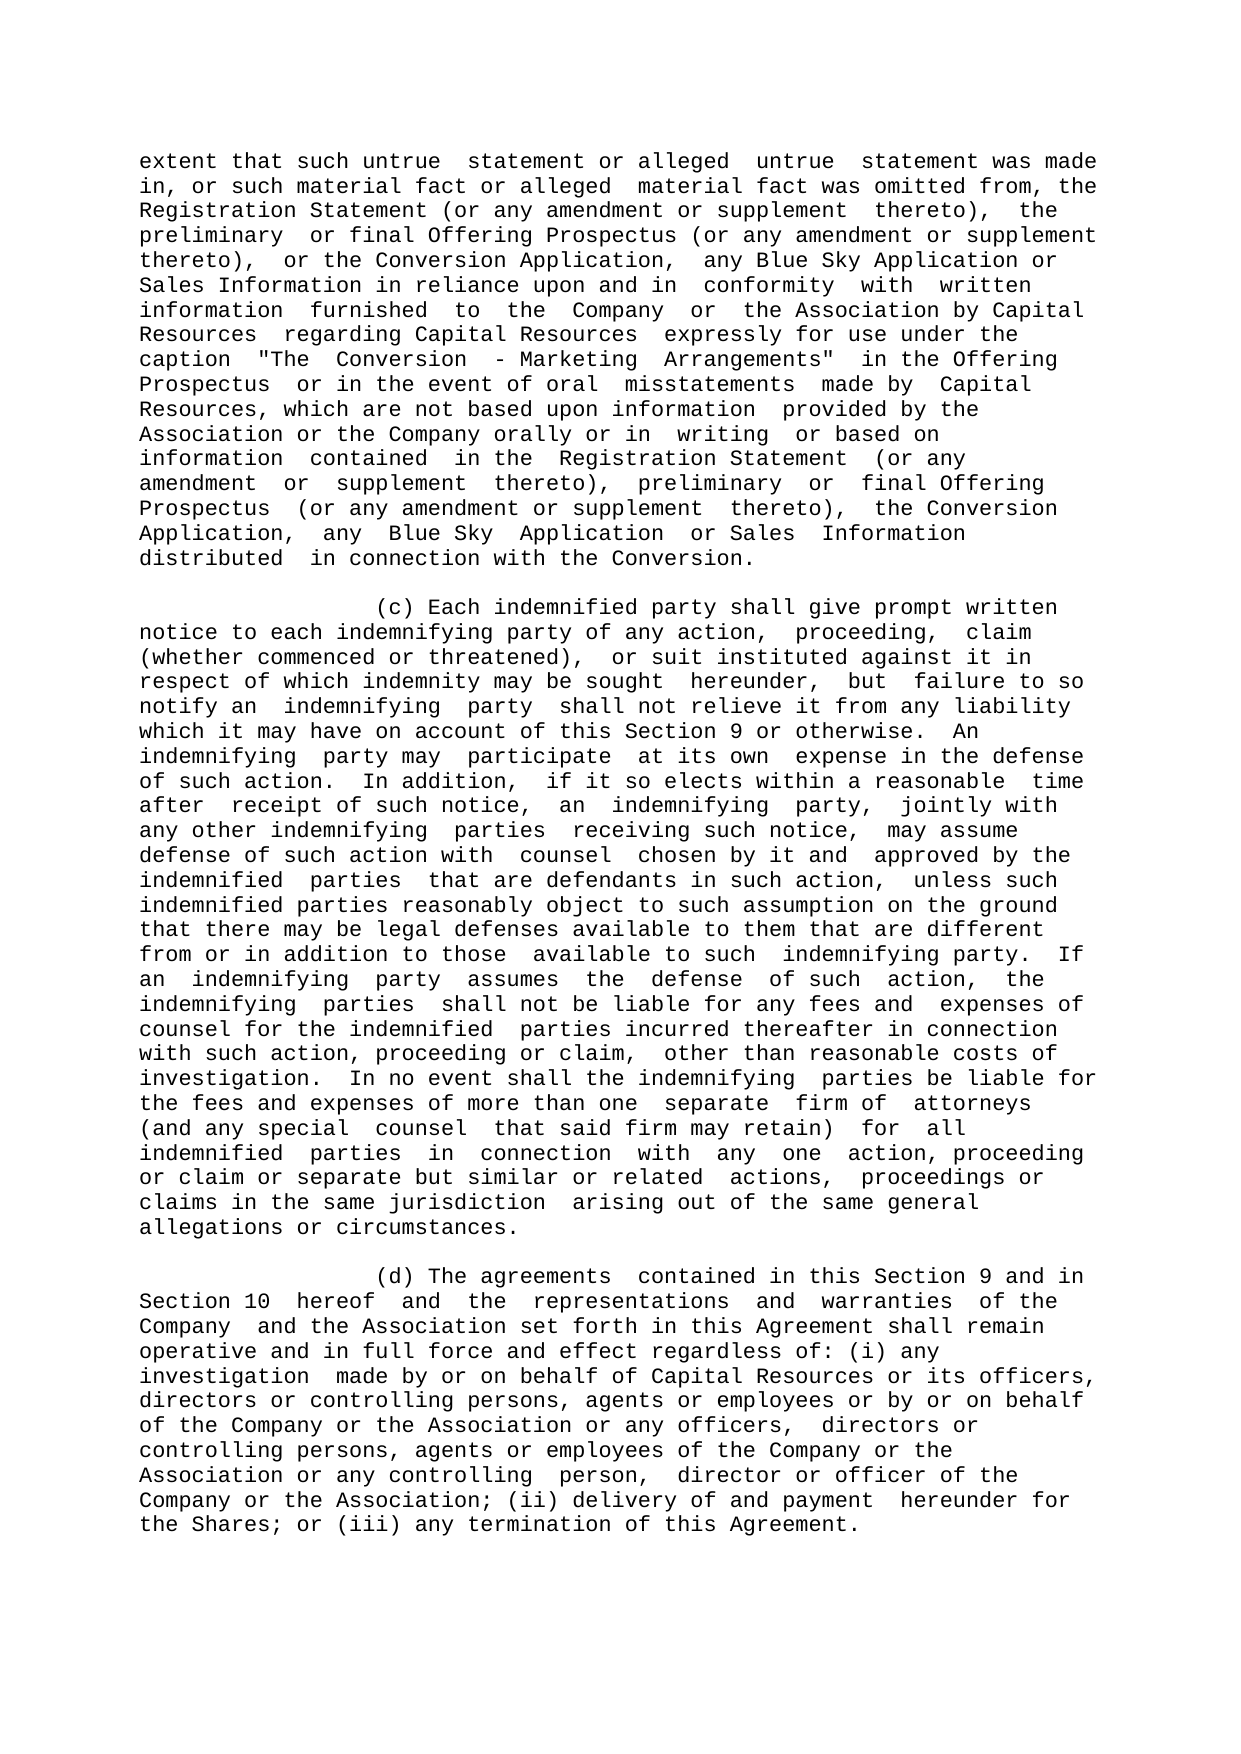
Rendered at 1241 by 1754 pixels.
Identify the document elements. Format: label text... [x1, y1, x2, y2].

text (c) Each indemnified party shall give prompt written notice to each indemnifying party of any action, proceeding, claim (whether commenced or threatened), or suit instituted against it in respect of which indemnity may be sought hereunder, but failure to so notify an indemnifying party shall not relieve it from any liability which it may have on account of this Section 9 or otherwise. An indemnifying party may participate at its own expense in the defense of such action. In addition, if it so elects within a reasonable time after receipt of such notice, an indemnifying party, jointly with any other indemnifying parties receiving such notice, may assume defense of such action with counsel chosen by it and approved by the indemnified parties that are defendants in such action, unless such indemnified parties reasonably object to such assumption on the ground that there may be legal defenses available to them that are different from or in addition to those available to such indemnifying party. If an indemnifying party assumes the defense of such action, the indemnifying parties shall not be liable for any fees and expenses of counsel for the indemnified parties incurred thereafter in connection with such action, proceeding or claim, other than reasonable costs of investigation. In no event shall the indemnifying parties be liable for the fees and expenses of more than one separate firm of attorneys (and any special counsel that said firm may retain) for all indemnified parties in connection with any one action, proceeding or claim or separate but similar or related actions, proceedings or claims in the same jurisdiction arising out of the same general allegations or circumstances. [139, 596, 1101, 1241]
text extent that such untrue statement or alleged untrue statement was made in, or such material fact or alleged material fact was omitted from, the Registration Statement (or any amendment or supplement thereto), the preliminary or final Offering Prospectus (or any amendment or supplement thereto), or the Conversion Application, any Blue Sky Application or Sales Information in reliance upon and in conformity with written information furnished to the Company or the Association by Capital Resources regarding Capital Resources expressly for use under the caption "The Conversion - Marketing Arrangements" in the Offering Prospectus or in the event of oral misstatements made by Capital Resources, which are not based upon information provided by the Association or the Company orally or in writing or based on information contained in the Registration Statement (or any amendment or supplement thereto), preliminary or final Offering Prospectus (or any amendment or supplement thereto), the Conversion Application, any Blue Sky Application or Sales Information distributed in connection with the Conversion. [139, 150, 1101, 571]
text (d) The agreements contained in this Section 9 and in Section 10 hereof and the representations and warranties of the Company and the Association set forth in this Agreement shall remain operative and in full force and effect regardless of: (i) any investigation made by or on behalf of Capital Resources or its officers, directors or controlling persons, agents or employees or by or on behalf of the Company or the Association or any officers, directors or controlling persons, agents or employees of the Company or the Association or any controlling person, director or officer of the Company or the Association; (ii) delivery of and payment hereunder for the Shares; or (iii) any termination of this Agreement. [139, 1266, 1101, 1538]
